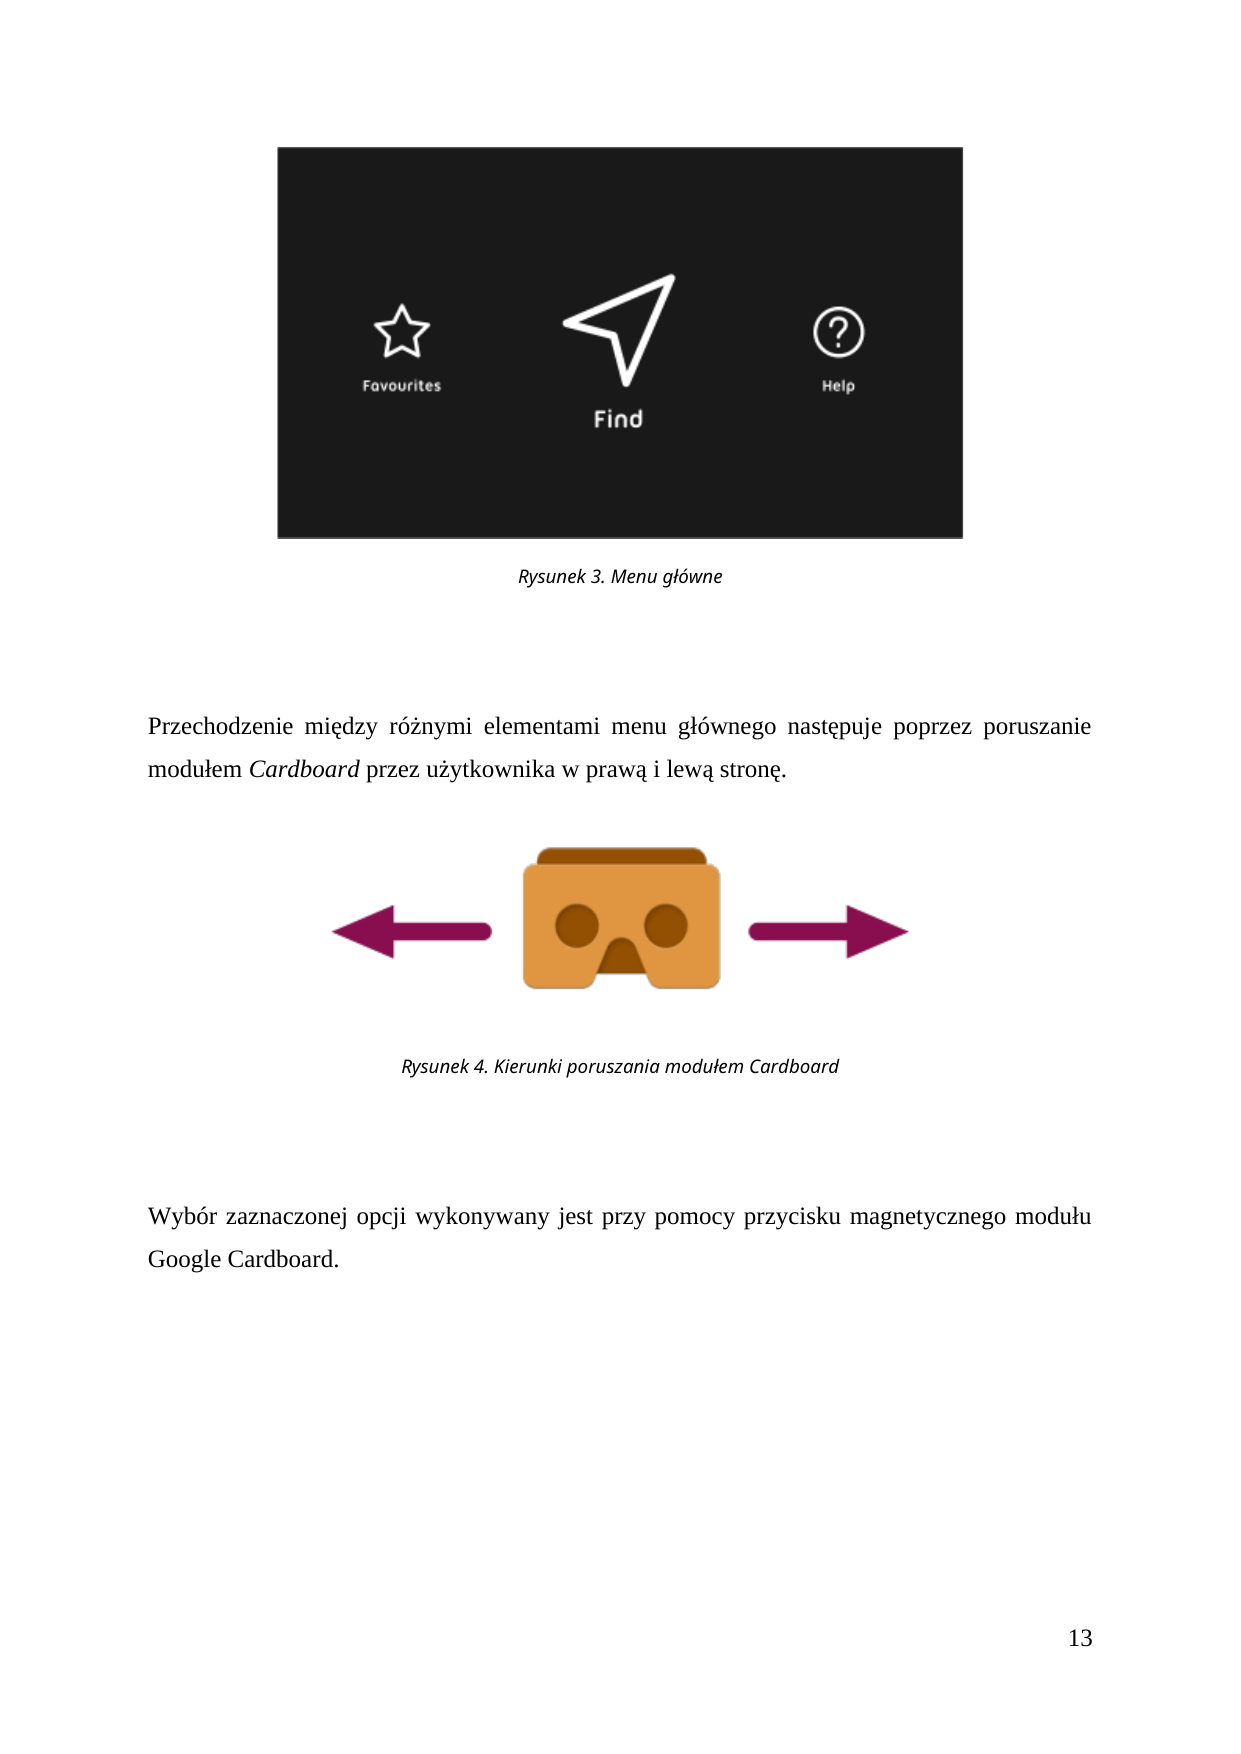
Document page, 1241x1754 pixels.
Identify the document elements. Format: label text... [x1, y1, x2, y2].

text Rysunek 4. Kierunki poruszania modułem Cardboard [148, 1053, 1092, 1079]
text Wybór zaznaczonej opcji wykonywany jest przy pomocy przycisku magnetycznego modułu Google Cardboard. [148, 1201, 1092, 1273]
text Rysunek 3. Menu główne [148, 563, 1092, 589]
text Przechodzenie między różnymi elementami menu głównego następuje poprzez poruszanie modułem Cardboard przez użytkownika w prawą i lewą stronę. [148, 711, 1092, 783]
picture [277, 147, 964, 539]
picture [331, 818, 910, 1019]
